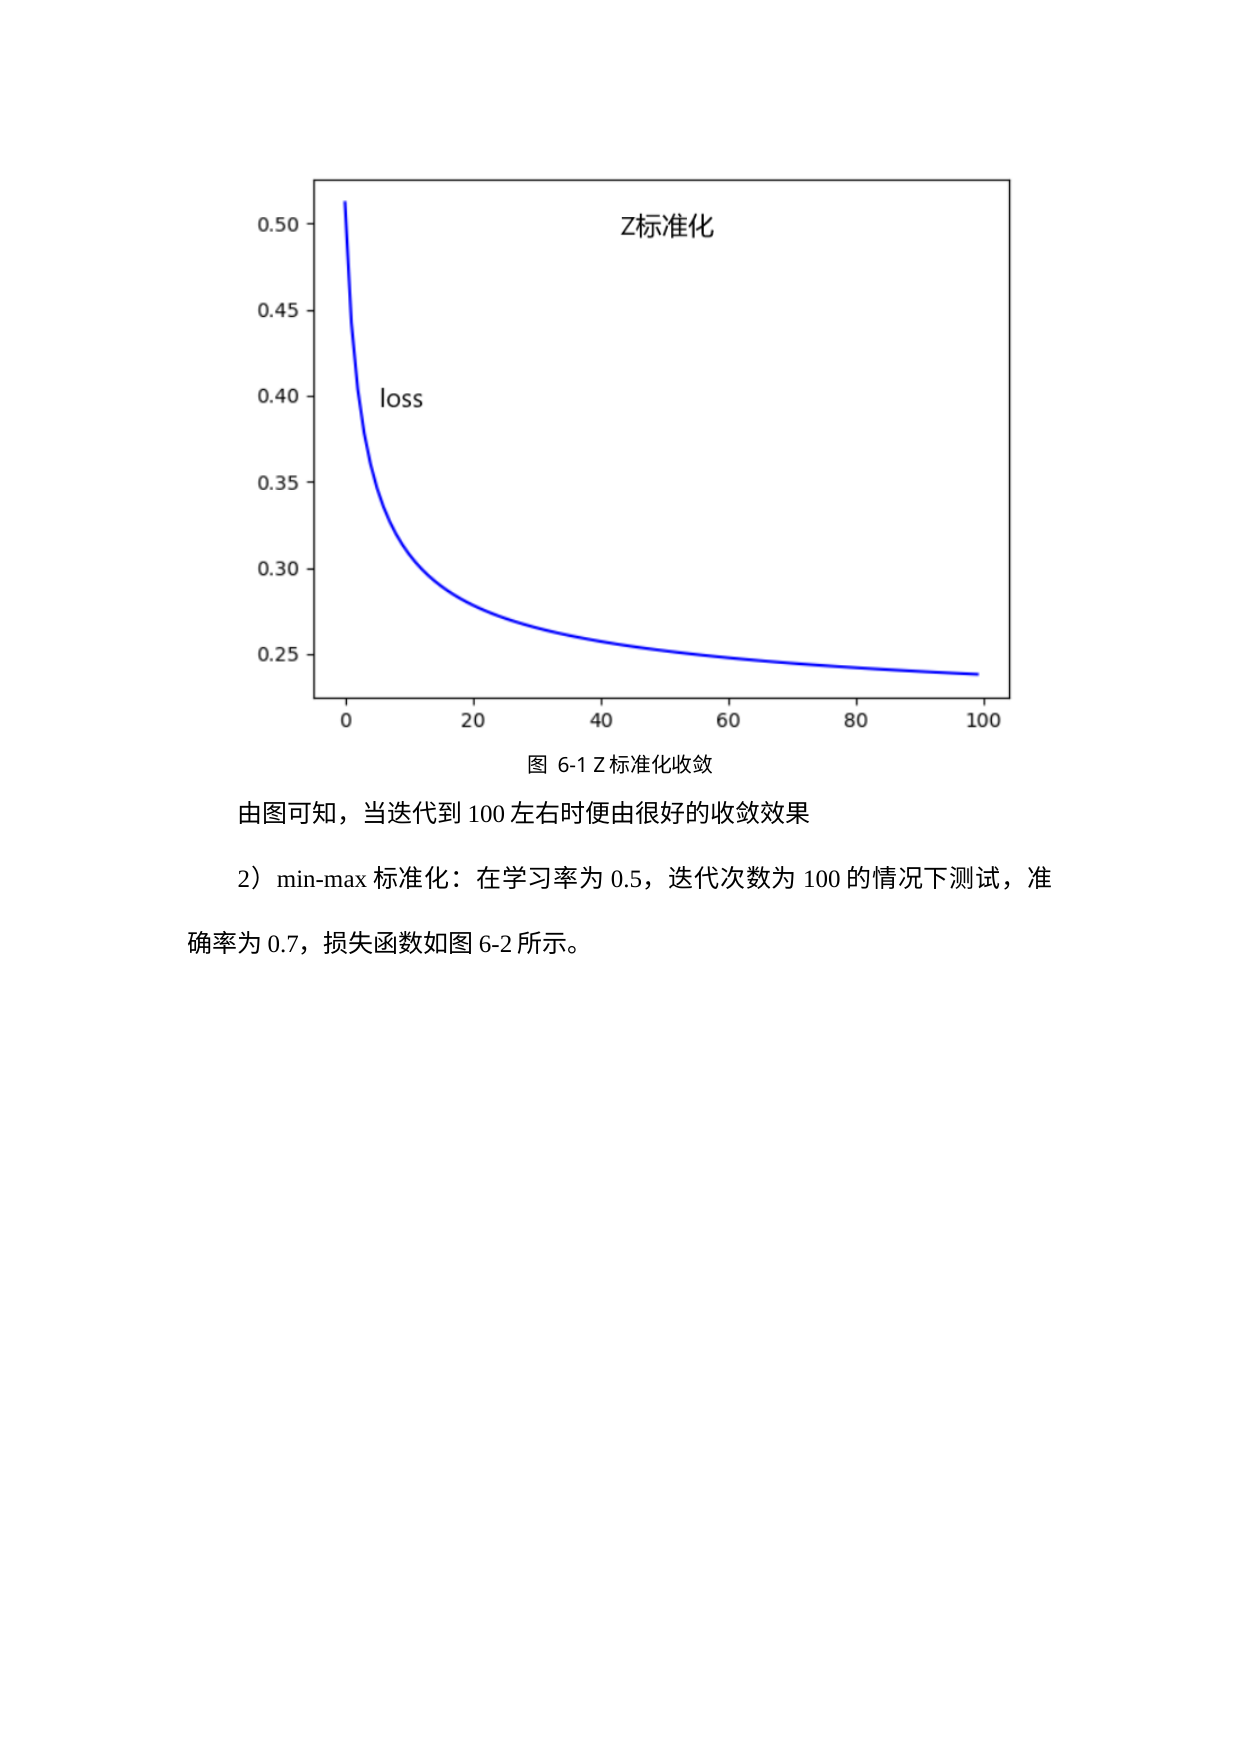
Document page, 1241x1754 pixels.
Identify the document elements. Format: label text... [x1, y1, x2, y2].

text 由图可知，当迭代到100左右时便由很好的收敛效果 [187, 779, 1053, 844]
picture [245, 162, 1046, 737]
text 图 6-1 Z标准化收敛 [187, 747, 1053, 779]
text 2）min-max标准化：在学习率为0.5，迭代次数为100的情况下测试，准确率为0.7，损失函数如图6-2所示。 [187, 844, 1053, 974]
